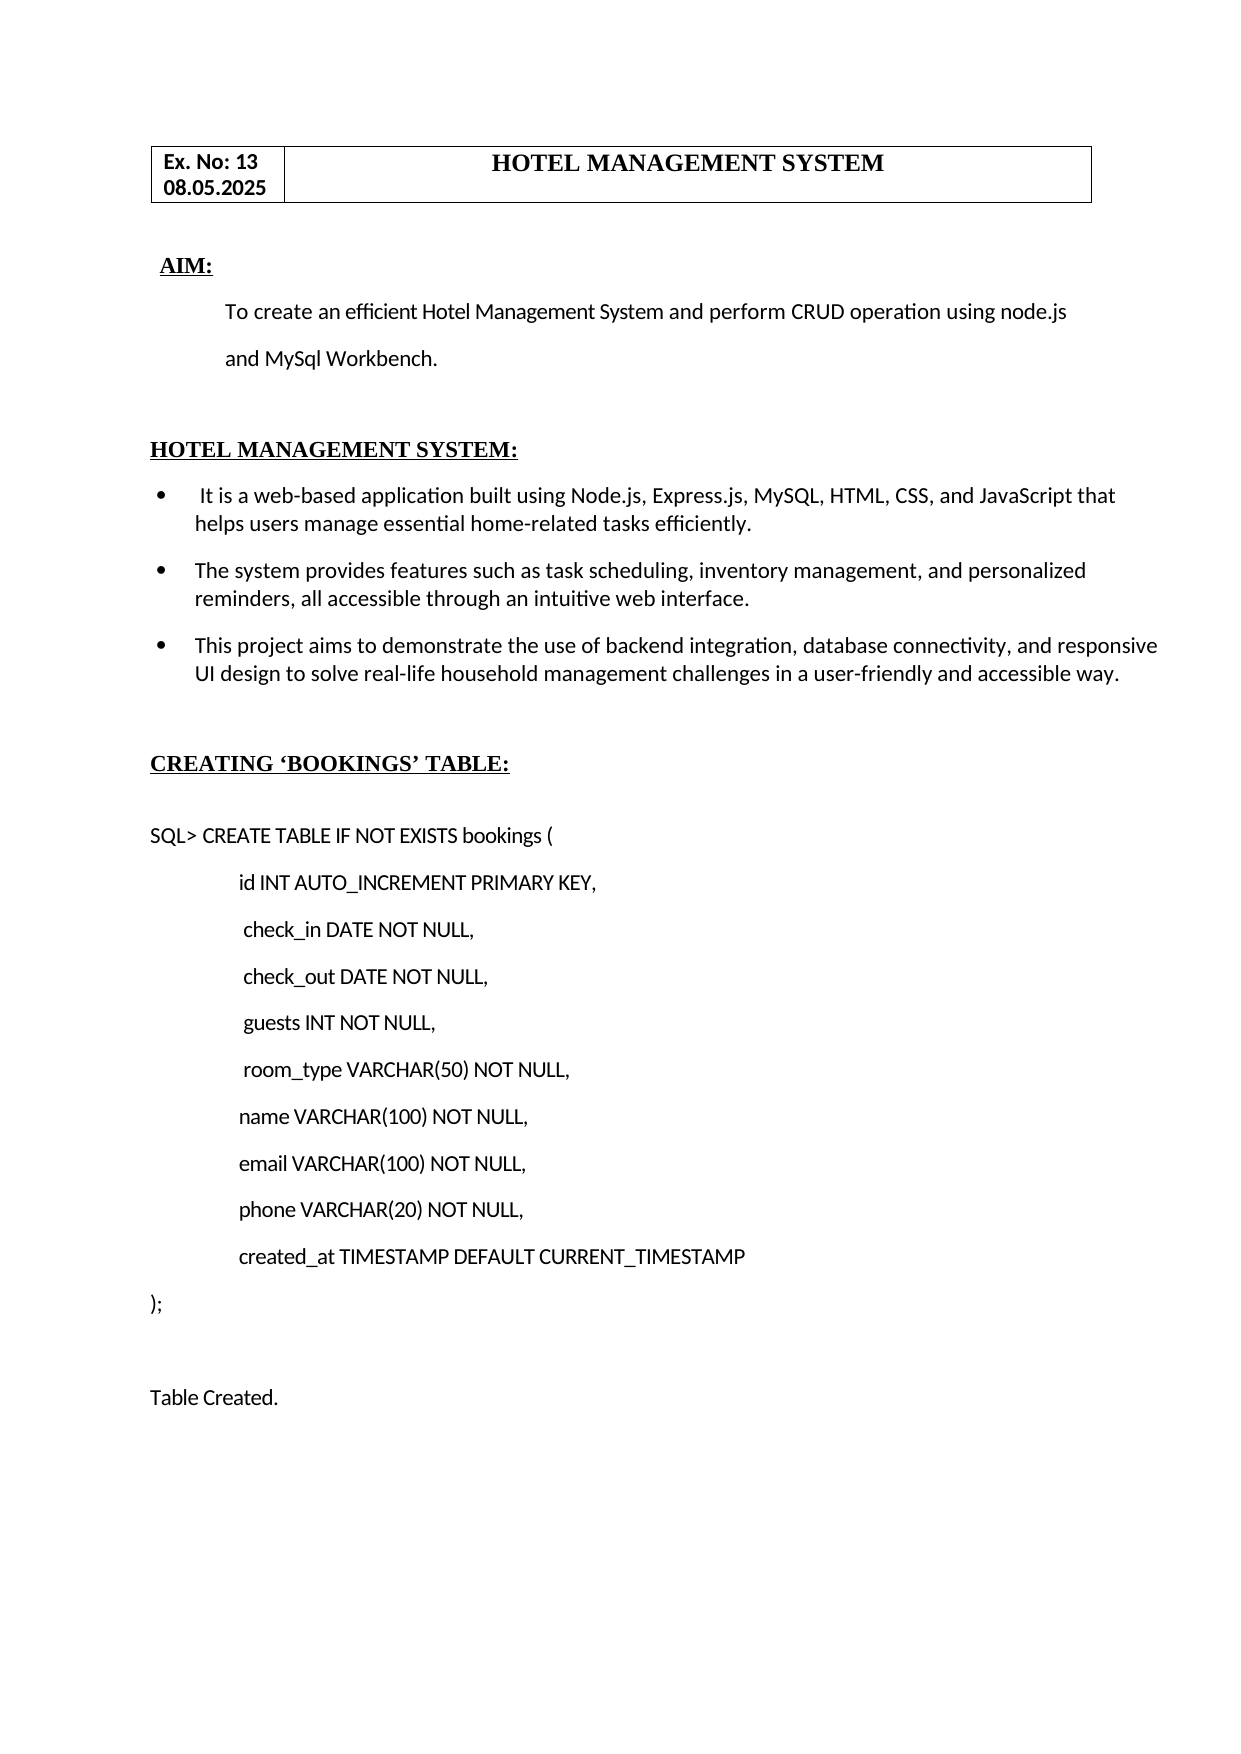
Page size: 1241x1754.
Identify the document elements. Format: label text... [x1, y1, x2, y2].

table_header Ex. No: 13 08.05.2025 [152, 147, 284, 202]
text phone VARCHAR(20) NOT NULL, [150, 1196, 1166, 1224]
table_header HOTEL MANAGEMENT SYSTEM [285, 147, 1091, 202]
text SQL> CREATE TABLE IF NOT EXISTS bookings ( [150, 821, 1166, 849]
list The system provides features such as task scheduling, inventory management, and personalized reminders, all accessible through an intuitive web interface. [157, 556, 1166, 612]
text id INT AUTO_INCREMENT PRIMARY KEY, [150, 868, 1166, 896]
subtitle AIM: [159, 252, 1166, 278]
text Table Created. [150, 1383, 1166, 1411]
text check_out DATE NOT NULL, [150, 962, 1166, 990]
text email VARCHAR(100) NOT NULL, [150, 1149, 1166, 1177]
text check_in DATE NOT NULL, [150, 915, 1166, 943]
text and MySql Workbench. [225, 344, 1166, 372]
text To create an efficient Hotel Management System and perform CRUD operation using node.js [225, 297, 1166, 325]
text name VARCHAR(100) NOT NULL, [150, 1102, 1166, 1130]
list This project aims to demonstrate the use of backend integration, database connectivity, and responsive UI design to solve real-life household management challenges in a user-friendly and accessible way. [157, 631, 1166, 687]
list It is a web-based application built using Node.js, Express.js, MySQL, HTML, CSS, and JavaScript that helps users manage essential home-related tasks efficiently. [157, 481, 1166, 537]
text created_at TIMESTAMP DEFAULT CURRENT_TIMESTAMP [150, 1242, 1166, 1270]
subtitle CREATING ‘BOOKINGS’ TABLE: [150, 750, 1166, 776]
subtitle HOTEL MANAGEMENT SYSTEM: [150, 436, 1166, 462]
text guests INT NOT NULL, [150, 1008, 1166, 1037]
text room_type VARCHAR(50) NOT NULL, [150, 1055, 1166, 1083]
text ); [150, 1289, 1166, 1317]
